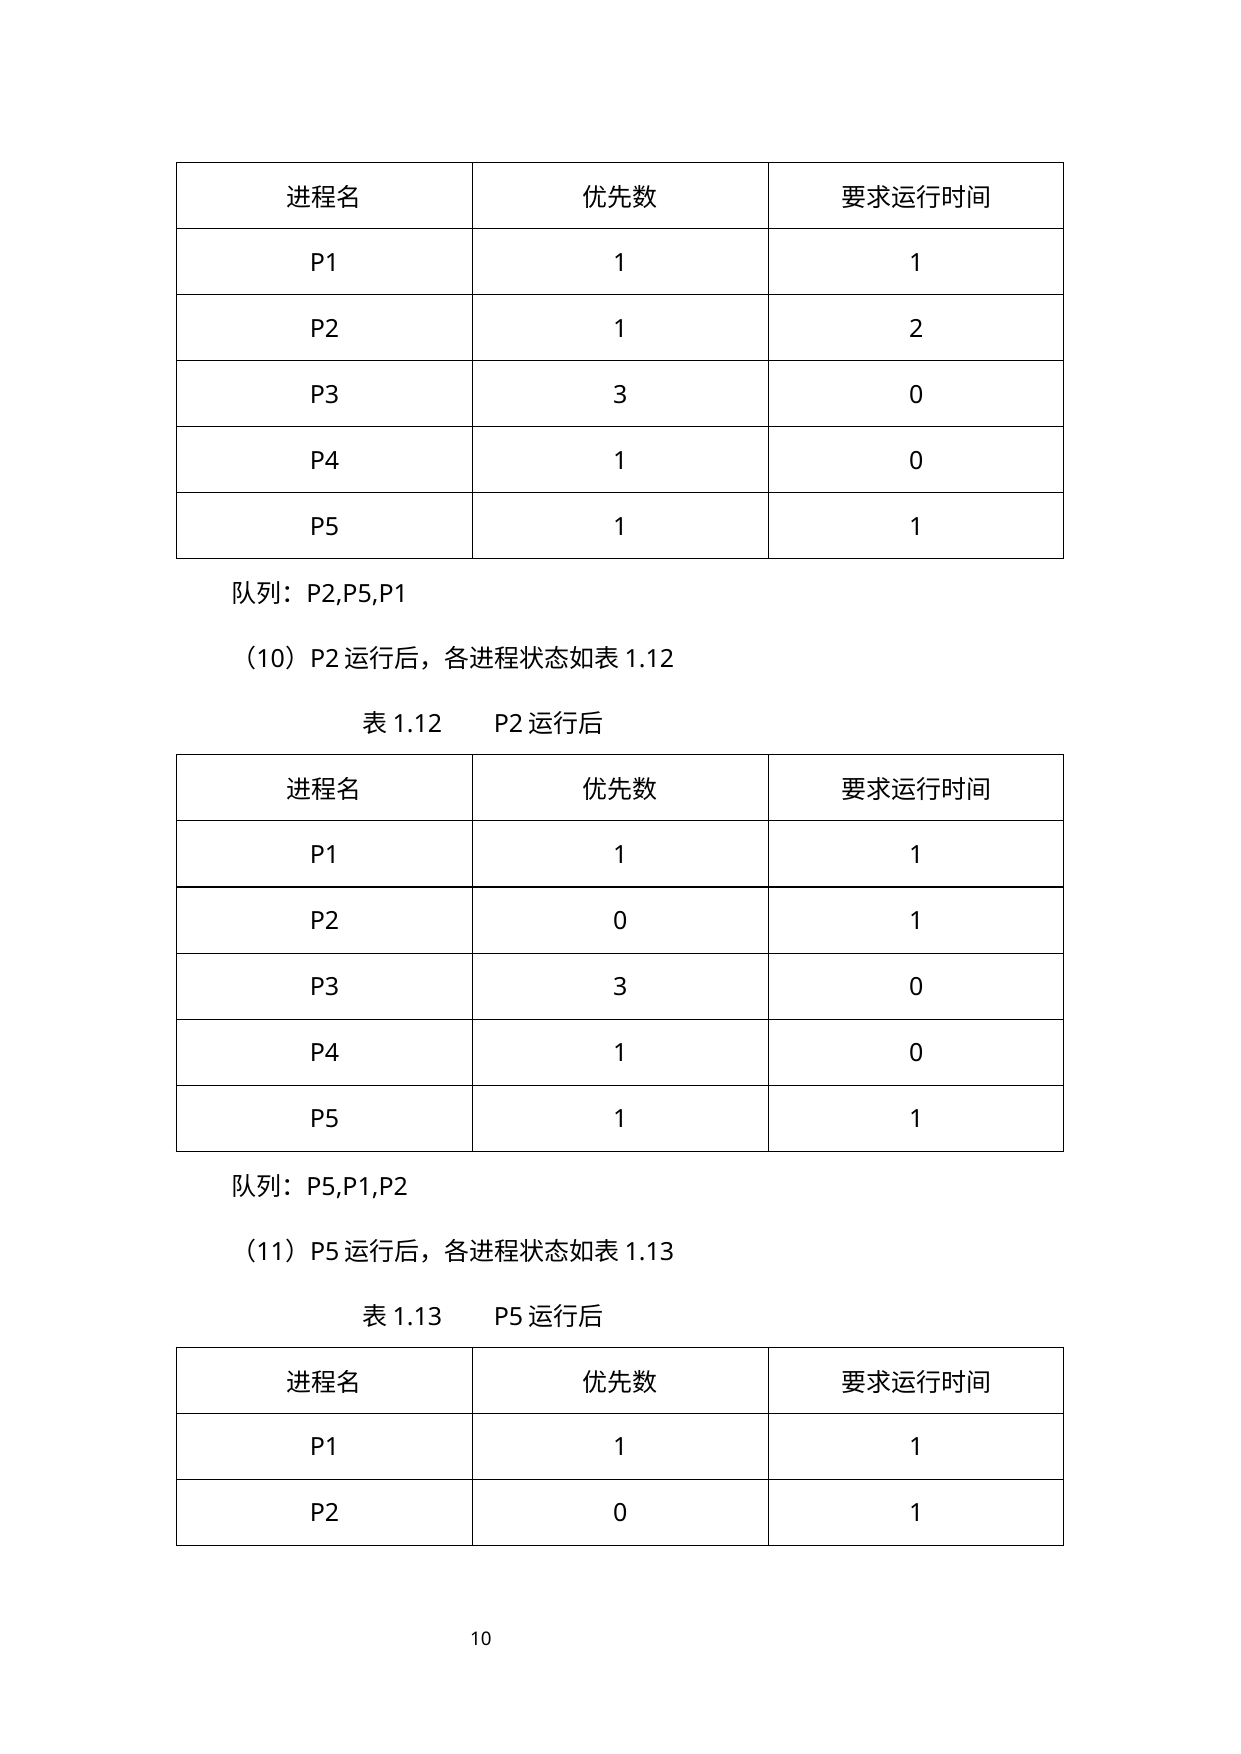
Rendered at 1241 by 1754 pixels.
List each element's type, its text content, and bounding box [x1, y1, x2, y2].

text （11）P5运行后，各进程状态如表1.13 [187, 1217, 1053, 1282]
table_cell P1 [177, 821, 472, 886]
table_cell P5 [177, 493, 472, 558]
table_cell 0 [473, 1480, 768, 1545]
table_header 优先数 [473, 163, 768, 228]
text 队列：P2,P5,P1 [187, 559, 1053, 624]
table_cell 1 [473, 1020, 768, 1084]
table_header 进程名 [177, 163, 472, 228]
table_header 要求运行时间 [769, 163, 1063, 228]
table_header 进程名 [177, 1348, 472, 1413]
table_cell 1 [473, 821, 768, 886]
text （10）P2运行后，各进程状态如表1.12 [187, 624, 1053, 689]
table_cell 1 [769, 1480, 1063, 1545]
table_header 优先数 [473, 1348, 768, 1413]
text 表1.12 P2运行后 [231, 689, 1053, 754]
text 表1.13 P5运行后 [231, 1282, 1053, 1347]
table_cell P1 [177, 229, 472, 294]
table_cell 0 [473, 888, 768, 952]
table_cell P2 [177, 888, 472, 952]
table_cell 1 [769, 493, 1063, 558]
table_cell 2 [769, 295, 1063, 360]
table_cell 1 [769, 1414, 1063, 1479]
table_cell 1 [473, 1086, 768, 1151]
table_cell 1 [769, 1086, 1063, 1151]
table_cell 3 [473, 361, 768, 426]
table_header 要求运行时间 [769, 755, 1063, 820]
table_cell 1 [473, 295, 768, 360]
table_cell P3 [177, 361, 472, 426]
table_cell 3 [473, 954, 768, 1018]
table_cell 1 [769, 888, 1063, 952]
table_cell P4 [177, 1020, 472, 1084]
table_header 优先数 [473, 755, 768, 820]
table_cell 1 [769, 229, 1063, 294]
table_cell 0 [769, 427, 1063, 492]
table_cell P4 [177, 427, 472, 492]
table_cell P2 [177, 295, 472, 360]
table_header 进程名 [177, 755, 472, 820]
table_cell 1 [473, 229, 768, 294]
table_cell 1 [473, 1414, 768, 1479]
table_cell 0 [769, 954, 1063, 1018]
table_cell 1 [769, 821, 1063, 886]
table_cell 0 [769, 361, 1063, 426]
table_cell P1 [177, 1414, 472, 1479]
table_cell 0 [769, 1020, 1063, 1084]
table_cell P5 [177, 1086, 472, 1151]
table_header 要求运行时间 [769, 1348, 1063, 1413]
text 队列：P5,P1,P2 [187, 1152, 1053, 1217]
table_cell P3 [177, 954, 472, 1018]
table_cell 1 [473, 493, 768, 558]
table_cell 1 [473, 427, 768, 492]
table_cell P2 [177, 1480, 472, 1545]
